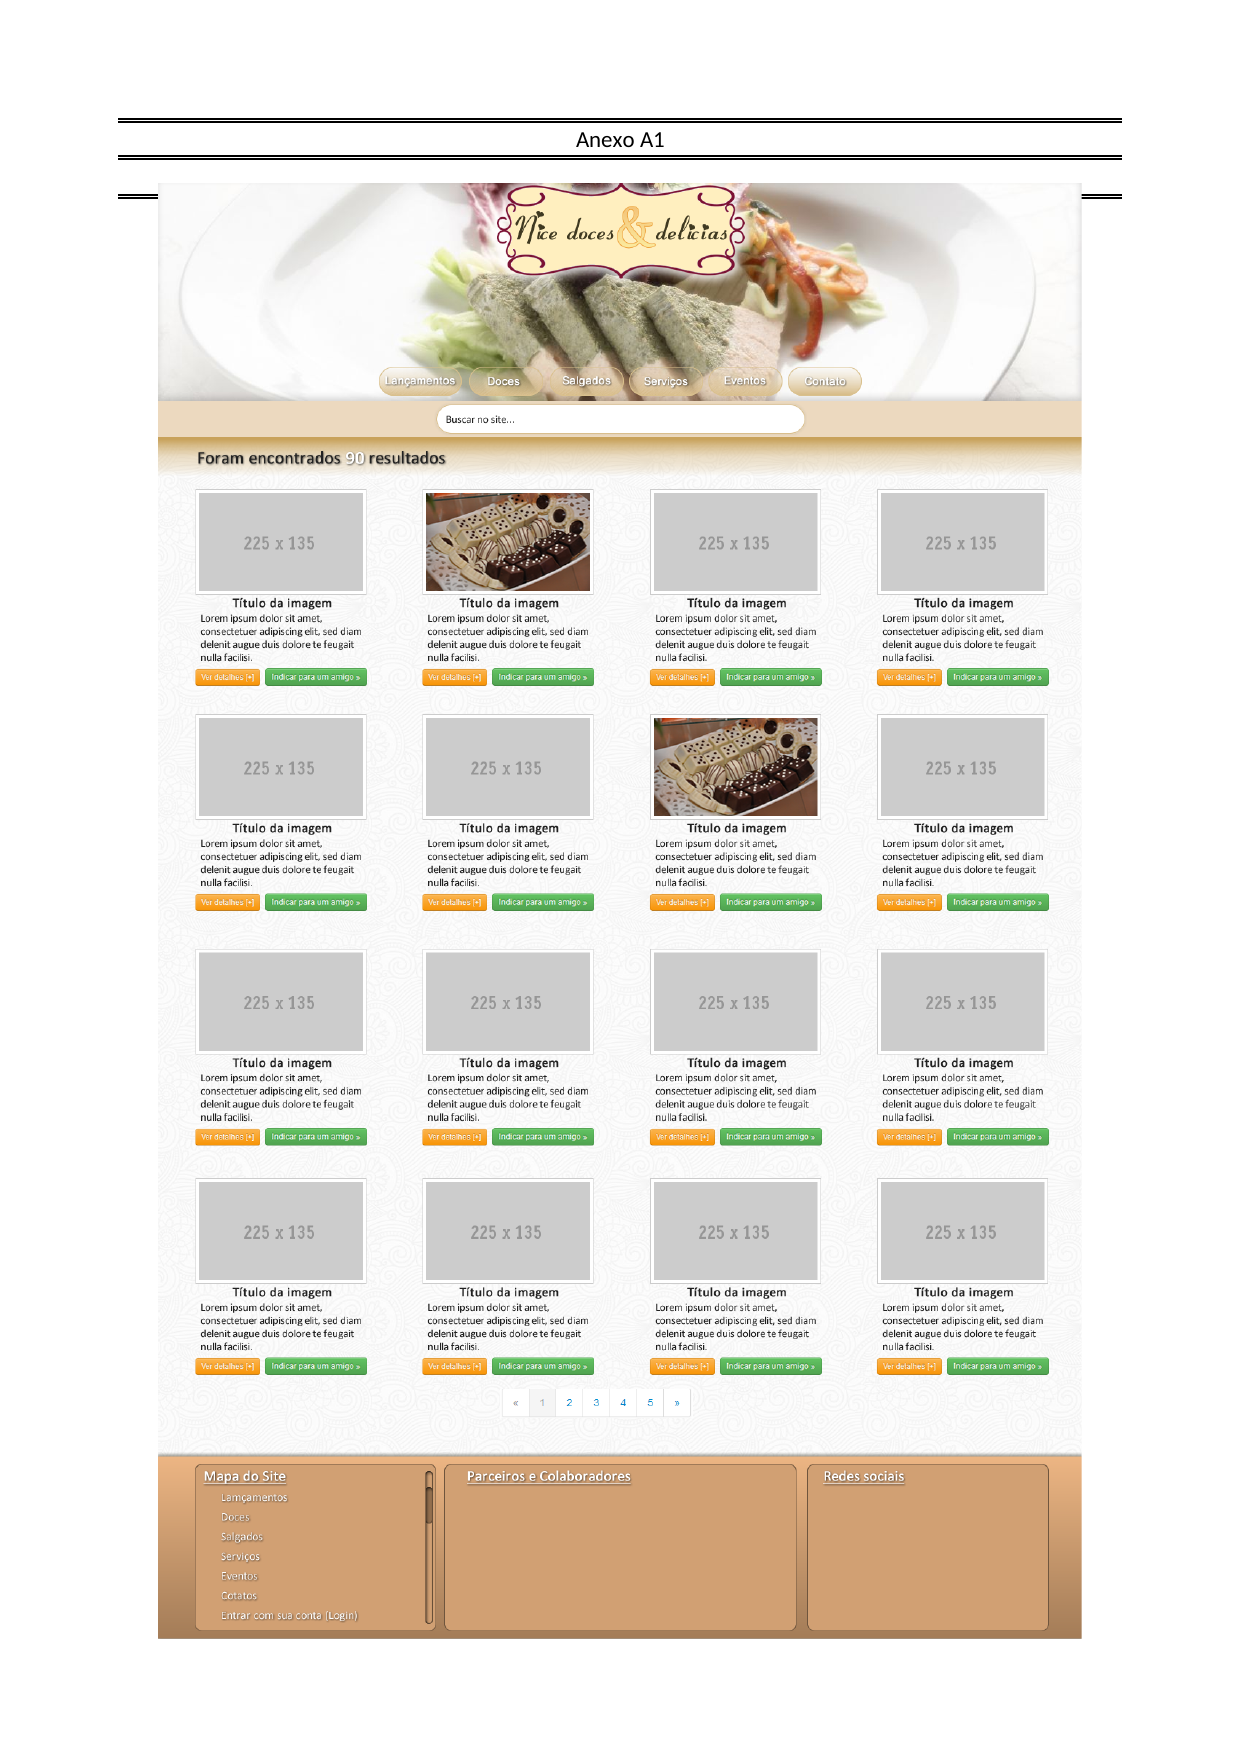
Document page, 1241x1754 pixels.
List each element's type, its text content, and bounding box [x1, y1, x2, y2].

text Anexo A1 [118, 123, 1122, 155]
picture [158, 183, 1082, 1639]
